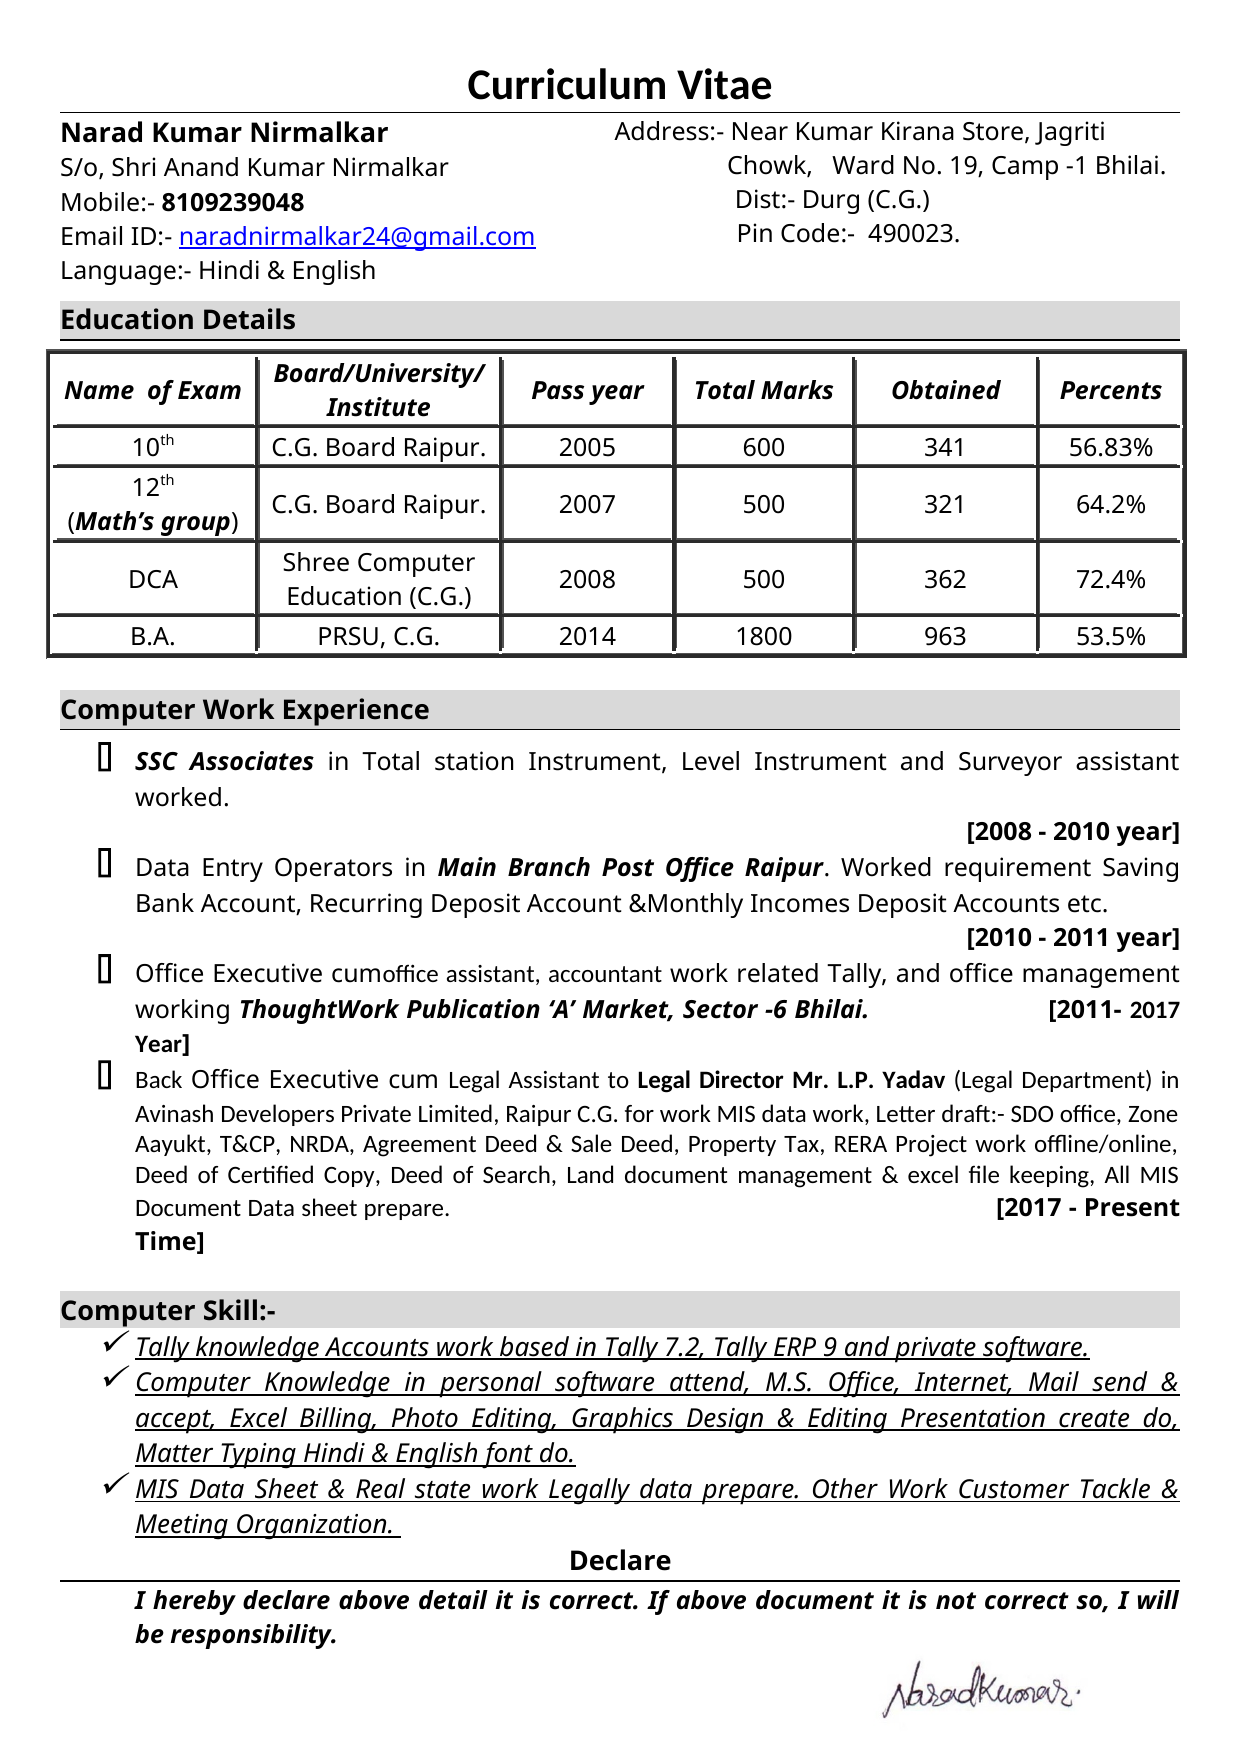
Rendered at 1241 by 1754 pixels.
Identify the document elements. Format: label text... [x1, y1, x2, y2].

table_cell B.A. [50, 613, 257, 653]
table_cell 53.5% [1037, 613, 1183, 653]
table_cell 2005 [504, 430, 671, 464]
table_header Board/University/ Institute [257, 354, 501, 423]
table_header Obtained [854, 354, 1037, 423]
table_cell 963 [854, 619, 1037, 653]
picture [869, 1651, 1092, 1735]
table_cell PRSU, C.G. [257, 619, 501, 653]
list Tally knowledge Accounts work based in Tally 7.2, Tally ERP 9 and private software. [97, 1328, 1180, 1364]
list SSC Associates in Total station Instrument, Level Instrument and Surveyor assistant worked. [97, 742, 1180, 814]
table_cell 12th (Math’s group) [50, 464, 254, 538]
text Curriculum Vitae [60, 57, 1180, 112]
list Office Executive cumoffice assistant, accountant work related Tally, and office management working ThoughtWork Publication ‘A’ Market, Sector -6 Bhilai. [2011- 2017 Year] [97, 954, 1180, 1060]
table_cell Shree Computer Education (C.G.) [260, 544, 498, 612]
table_header Pass year [501, 354, 674, 423]
table_cell 600 [677, 430, 851, 464]
table_cell 321 [857, 470, 1034, 538]
table_cell 2008 [504, 544, 671, 612]
table_cell DCA [50, 538, 254, 612]
table_header Percents [1037, 354, 1182, 423]
list [2008 - 2010 year] [135, 814, 1180, 848]
table_header Total Marks [674, 354, 854, 423]
table_header Name of Exam [52, 354, 257, 423]
list MIS Data Sheet & Real state work Legally data prepare. Other Work Customer Tackle & Meeting Organization. [97, 1470, 1180, 1541]
table_cell 500 [677, 470, 851, 538]
table_cell 500 [677, 544, 851, 612]
list [2010 - 2011 year] [135, 920, 1180, 954]
table_cell 56.83% [1040, 424, 1183, 464]
text I hereby declare above detail it is correct. If above document it is not correct so, I will be responsibility. [135, 1582, 1180, 1651]
table_cell 2014 [501, 619, 674, 653]
table_cell 1800 [674, 619, 854, 653]
table_cell 64.2% [1040, 464, 1183, 538]
text Computer Skill:- [60, 1291, 1180, 1328]
table_cell 10th [50, 424, 254, 464]
list Computer Knowledge in personal software attend, M.S. Office, Internet, Mail send & accept, Excel Billing, Photo Editing, Graphics Design & Editing Presentation create do, Matter Typing Hindi & English font do. [97, 1364, 1180, 1470]
table_cell C.G. Board Raipur. [260, 430, 498, 464]
table_cell C.G. Board Raipur. [260, 470, 498, 538]
text Education Details [60, 301, 1180, 339]
table_header Narad Kumar Nirmalkar S/o, Shri Anand Kumar Nirmalkar Mobile:- 8109239048 Email ID:- naradnirmalkar24@gmail.com Language:- Hindi & English [49, 113, 596, 286]
text Declare [60, 1541, 1180, 1580]
list Back Office Executive cum Legal Assistant to Legal Director Mr. L.P. Yadav (Legal Department) in Avinash Developers Private Limited, Raipur C.G. for work MIS data work, Letter draft:- SDO office, Zone Aayukt, T&CP, NRDA, Agreement Deed & Sale Deed, Property Tax, RERA Project work offline/online, Deed of Certified Copy, Deed of Search, Land document management & excel file keeping, All MIS Document Data sheet prepare. [2017 - Present Time] [97, 1060, 1180, 1257]
list Data Entry Operators in Main Branch Post Office Raipur. Worked requirement Saving Bank Account, Recurring Deposit Account &Monthly Incomes Deposit Accounts etc. [97, 848, 1180, 920]
table_cell 362 [857, 544, 1034, 612]
text Computer Work Experience [60, 690, 1180, 729]
table_cell 2007 [504, 470, 671, 538]
table_cell 72.4% [1040, 538, 1183, 612]
table_cell 341 [857, 430, 1034, 464]
table_header Address:- Near Kumar Kirana Store, Jagriti Chowk, Ward No. 19, Camp -1 Bhilai. Dist:- Durg (C.G.) Pin Code:- 490023. [596, 113, 1205, 286]
